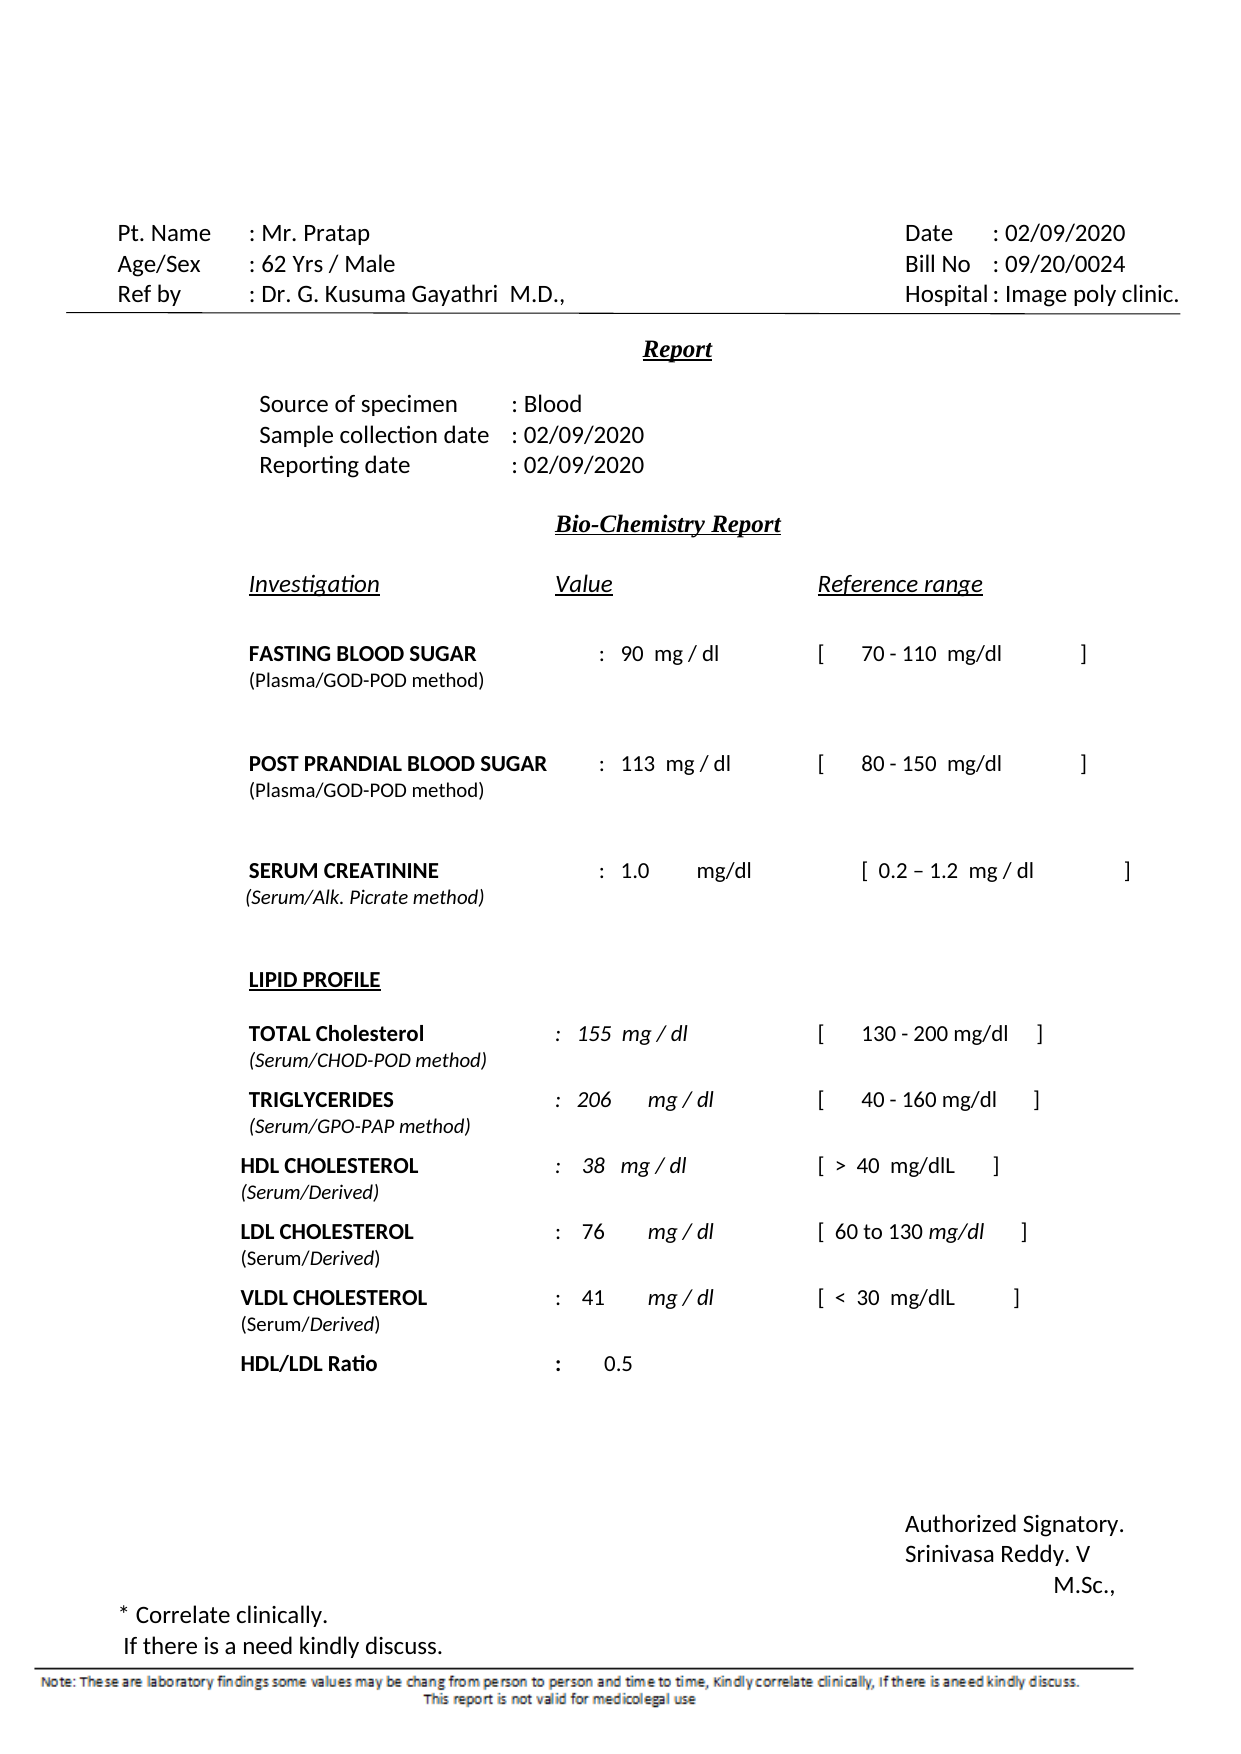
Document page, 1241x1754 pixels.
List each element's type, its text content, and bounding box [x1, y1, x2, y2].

text * Correlate clinically. [74, 1599, 1210, 1630]
text (Serum/GPO-PAP method) [205, 1113, 1210, 1138]
text Authorized Signatory. [905, 1508, 1210, 1538]
text LDL CHOLESTEROL : 76 mg / dl [ 60 to 130 mg/dl ] [197, 1217, 1210, 1245]
text Pt. Name : Mr. Pratap Date : 02/09/2020 [74, 217, 1210, 248]
text (Plasma/GOD-POD method) [205, 777, 1210, 802]
text Source of specimen : Blood [259, 389, 1210, 419]
text TRIGLYCERIDES : 206 mg / dl [ 40 - 160 mg/dl ] [205, 1085, 1210, 1113]
picture [30, 1665, 1137, 1709]
text Ref by : Dr. G. Kusuma Gayathri M.D., Hospital : Image poly clinic. [74, 278, 1210, 309]
text Srinivasa Reddy. V [861, 1538, 1210, 1569]
text VLDL CHOLESTEROL : 41 mg / dl [ < 30 mg/dlL ] [197, 1283, 1210, 1311]
text (Serum/Alk. Picrate method) [196, 884, 1210, 909]
text Bio-Chemistry Report [467, 509, 1210, 538]
text (Serum/Derived) [197, 1311, 1210, 1337]
text HDL CHOLESTEROL : 38 mg / dl [ > 40 mg/dlL ] [197, 1151, 1210, 1179]
text TOTAL Cholesterol : 155 mg / dl [ 130 - 200 mg/dl ] [205, 1019, 1210, 1047]
text SERUM CREATININE : 1.0 mg/dl [ 0.2 – 1.2 mg / dl ] [205, 856, 1210, 884]
text POST PRANDIAL BLOOD SUGAR : 113 mg / dl [ 80 - 150 mg/dl ] [205, 749, 1210, 777]
text Report [599, 334, 1210, 363]
text LIPID PROFILE [162, 965, 1210, 993]
text HDL/LDL Ratio : 0.5 [197, 1349, 1210, 1377]
text Age/Sex : 62 Yrs / Male Bill No : 09/20/0024 [74, 248, 1210, 278]
text Sample collection date : 02/09/2020 [259, 419, 1210, 450]
text (Serum/Derived) [197, 1179, 1210, 1204]
text M.Sc., [992, 1569, 1210, 1599]
text (Serum/Derived) [197, 1245, 1210, 1271]
text Investigation Value Reference range [205, 568, 1210, 599]
text FASTING BLOOD SUGAR : 90 mg / dl [ 70 - 110 mg/dl ] [205, 639, 1210, 667]
text (Serum/CHOD-POD method) [205, 1047, 1210, 1072]
text If there is a need kindly discuss. [74, 1630, 1210, 1661]
text Reporting date : 02/09/2020 [259, 450, 1210, 480]
text (Plasma/GOD-POD method) [205, 667, 1210, 693]
